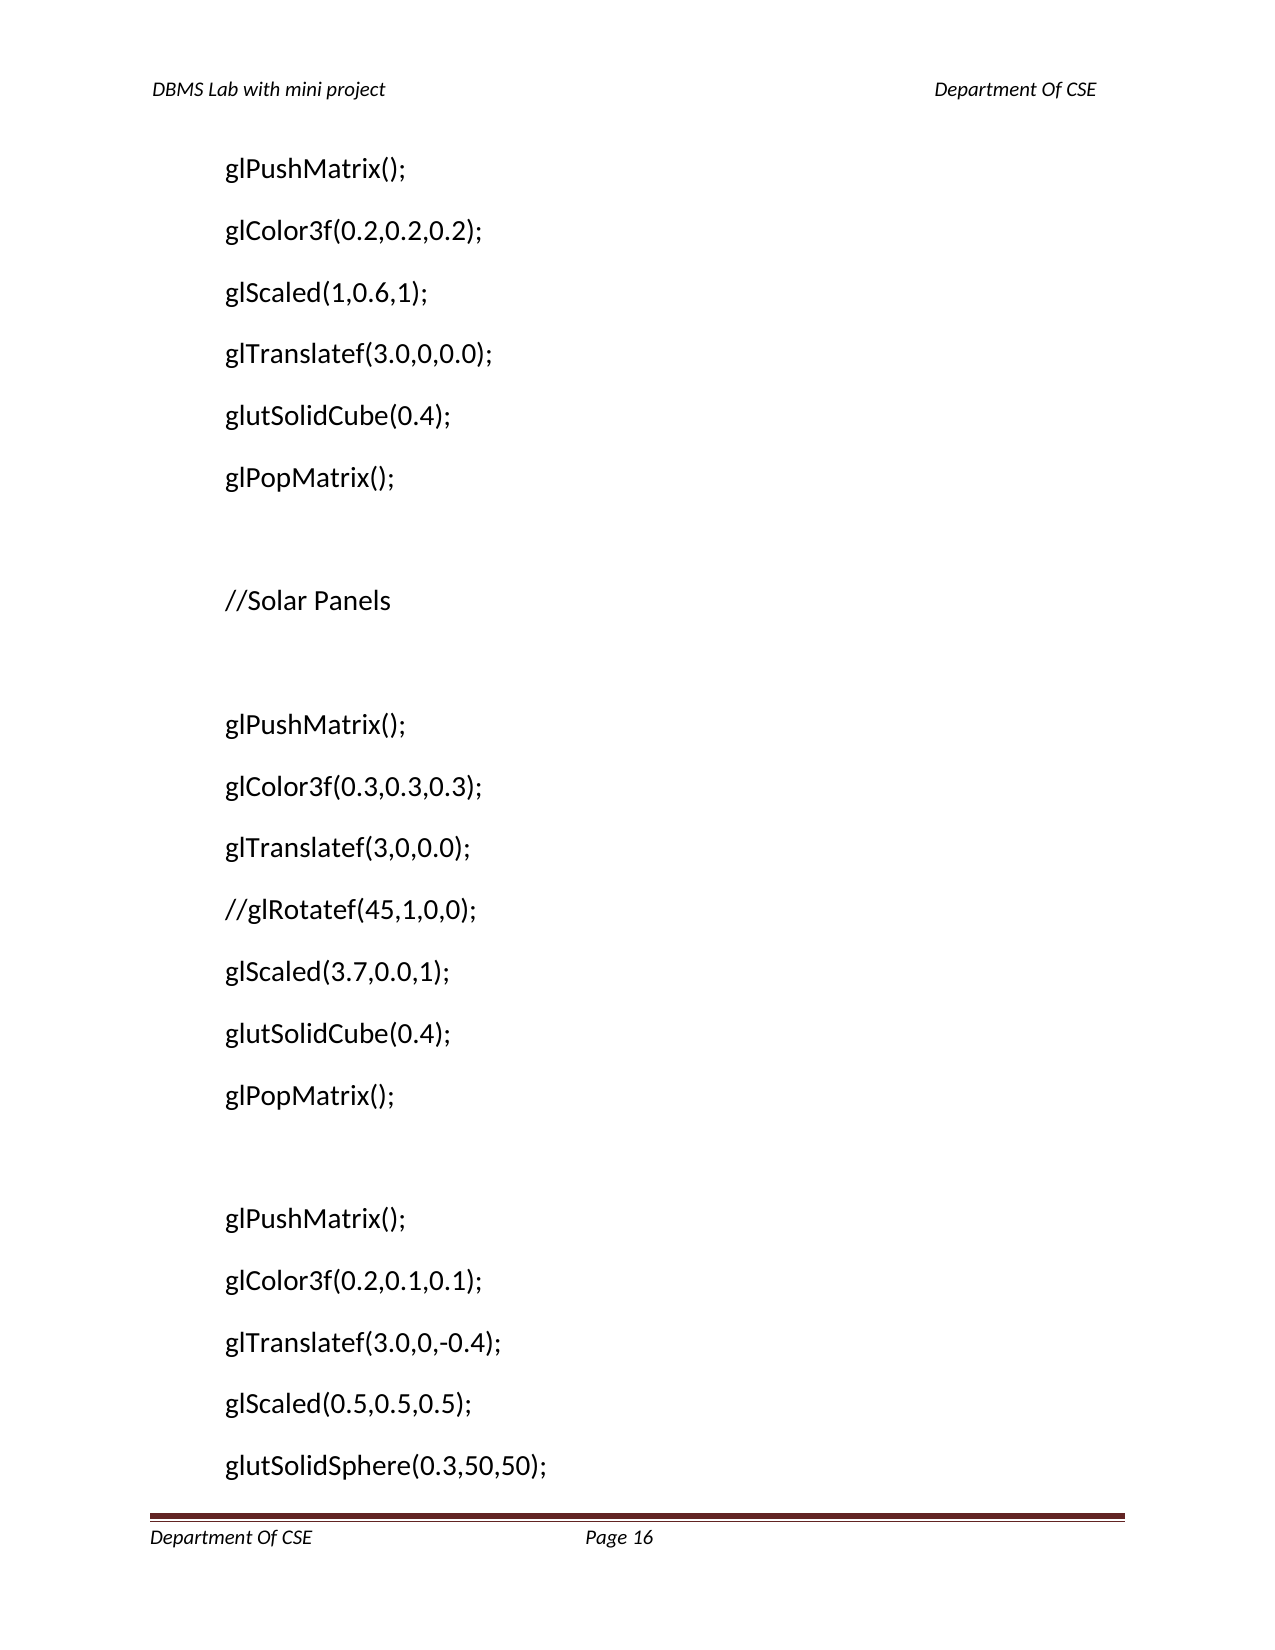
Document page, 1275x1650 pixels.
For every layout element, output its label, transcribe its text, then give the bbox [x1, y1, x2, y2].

text glColor3f(0.3,0.3,0.3); [150, 768, 1125, 803]
text glScaled(3.7,0.0,1); [150, 953, 1125, 989]
text glColor3f(0.2,0.2,0.2); [150, 212, 1125, 247]
text glPushMatrix(); [150, 1200, 1125, 1236]
text glPopMatrix(); [150, 1077, 1125, 1112]
text glPushMatrix(); [150, 706, 1125, 742]
text glutSolidSphere(0.3,50,50); [150, 1447, 1125, 1483]
text //glRotatef(45,1,0,0); [150, 891, 1125, 927]
text glutSolidCube(0.4); [150, 397, 1125, 433]
text glScaled(1,0.6,1); [150, 274, 1125, 309]
text glutSolidCube(0.4); [150, 1015, 1125, 1051]
text glTranslatef(3,0,0.0); [150, 829, 1125, 865]
text //Solar Panels [150, 582, 1125, 618]
text glScaled(0.5,0.5,0.5); [150, 1386, 1125, 1421]
text glTranslatef(3.0,0,-0.4); [150, 1324, 1125, 1359]
text glTranslatef(3.0,0,0.0); [150, 335, 1125, 371]
text glPopMatrix(); [150, 459, 1125, 494]
text glColor3f(0.2,0.1,0.1); [150, 1262, 1125, 1298]
text glPushMatrix(); [150, 150, 1125, 186]
